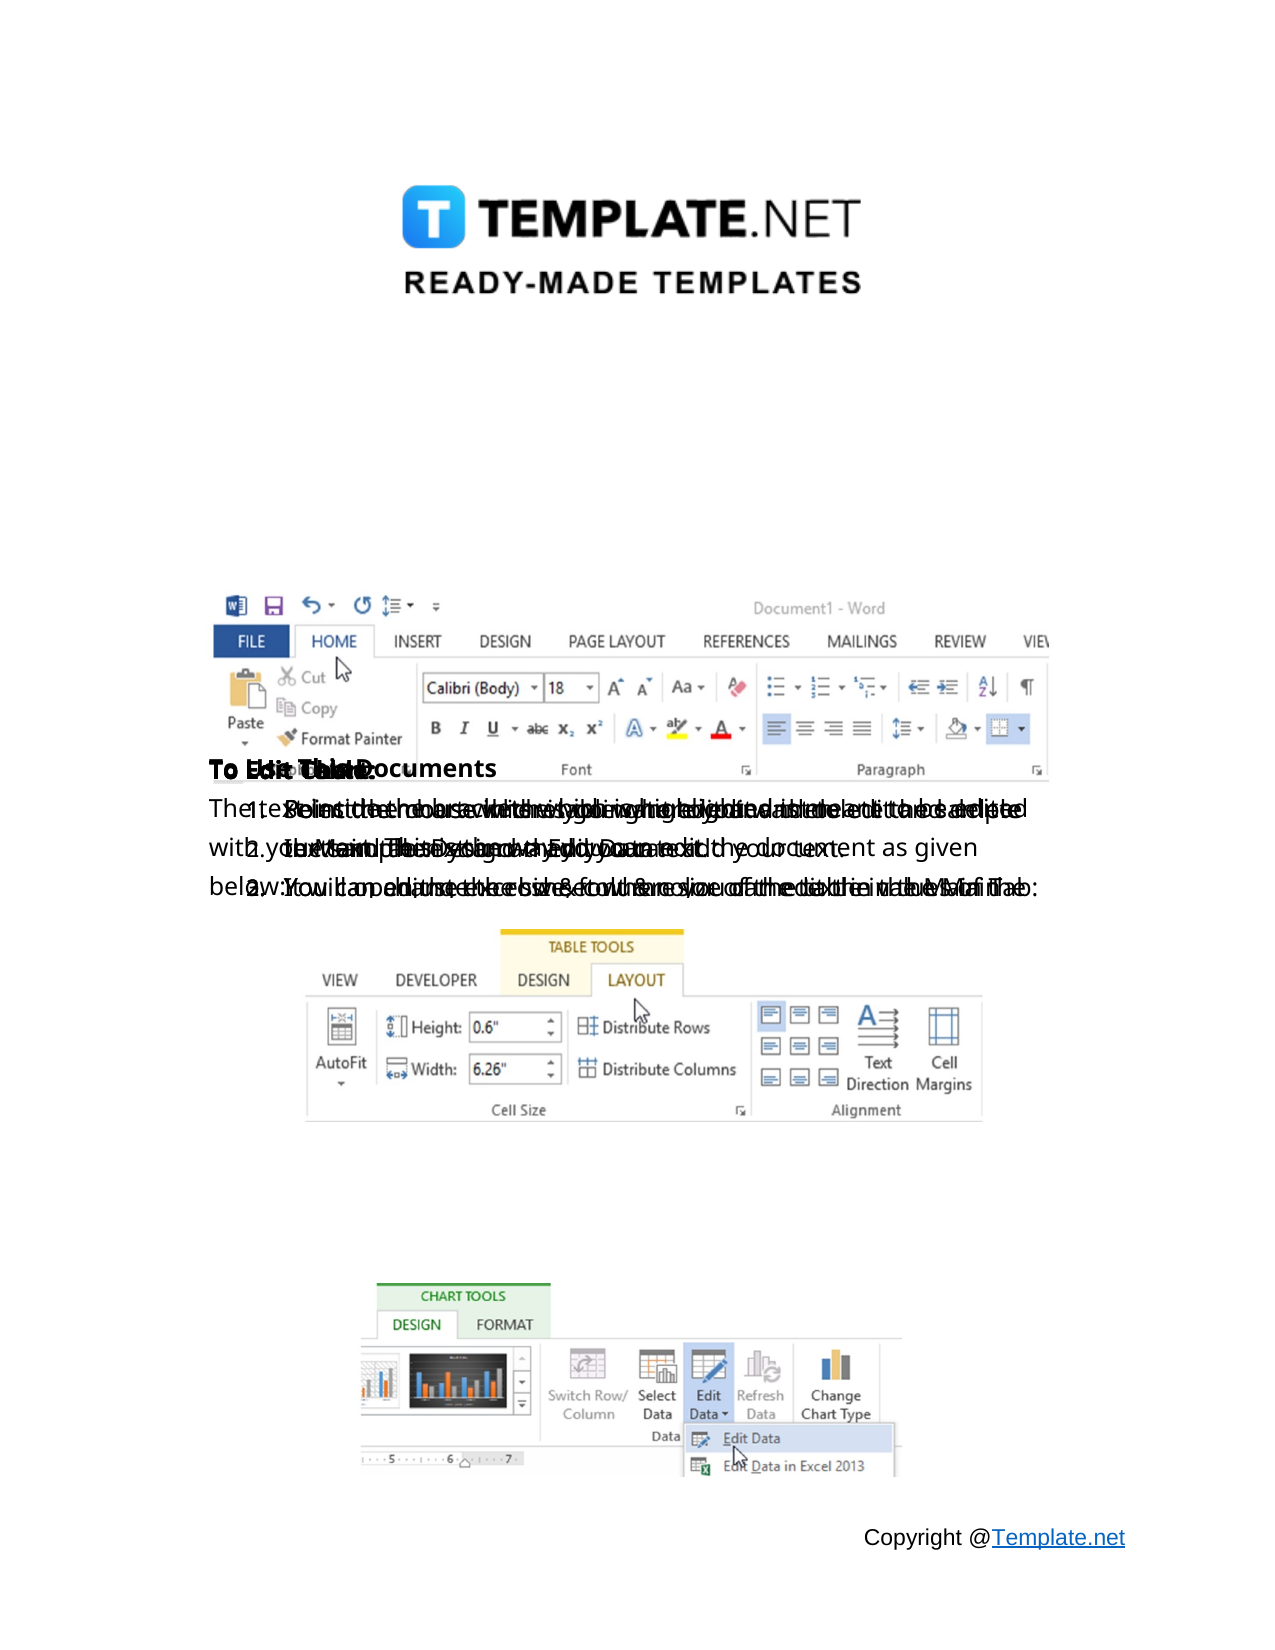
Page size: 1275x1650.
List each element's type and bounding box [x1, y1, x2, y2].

picture [398, 173, 861, 309]
picture [196, 1283, 1066, 1477]
picture [209, 929, 1079, 1122]
picture [196, 591, 1066, 784]
